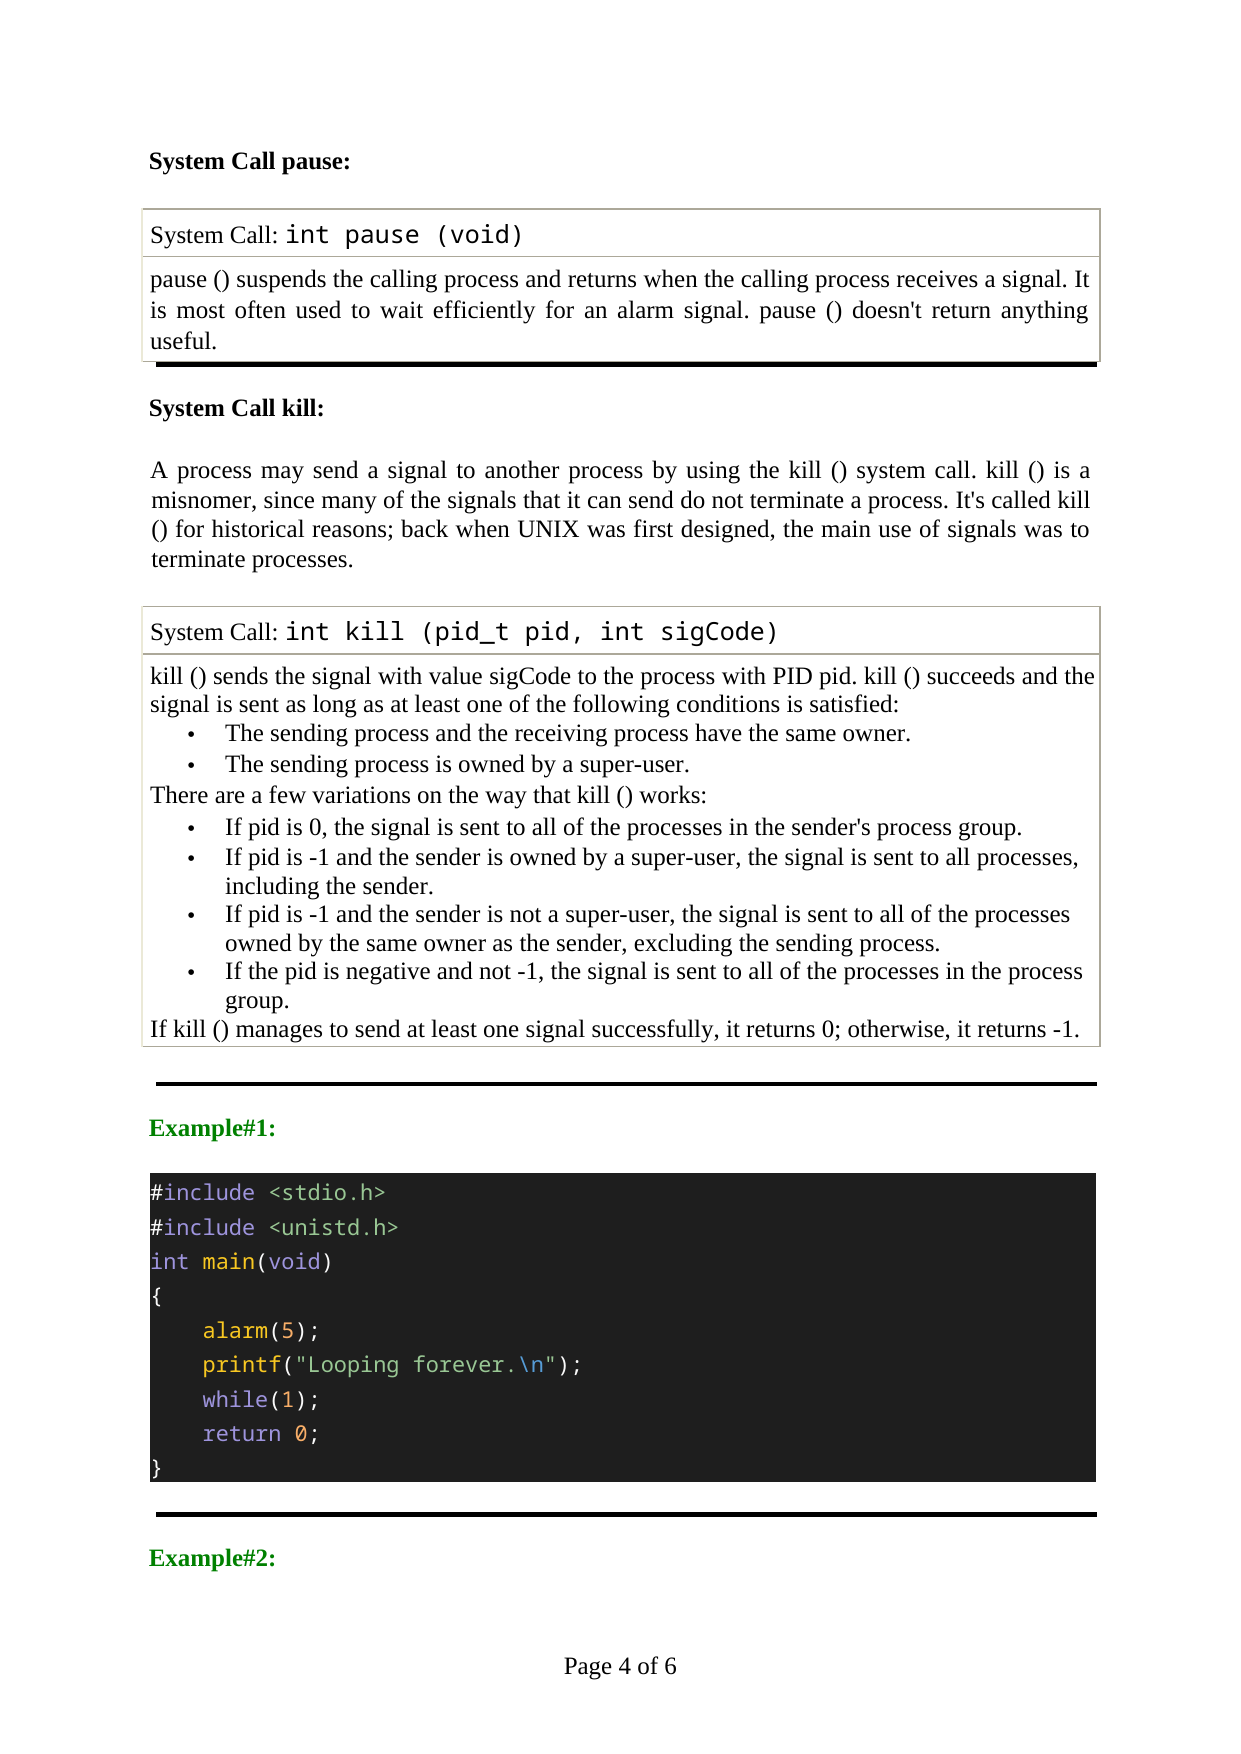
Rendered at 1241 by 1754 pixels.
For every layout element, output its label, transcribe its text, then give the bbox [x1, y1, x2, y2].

table_cell pause () suspends the calling process and returns when the calling process receives a signal. It is most often used to wait efficiently for an alarm signal. pause () doesn't return anything useful. [143, 257, 1099, 361]
text #include <unistd.h> [150, 1207, 1096, 1242]
text Example#2: [148, 1543, 1096, 1572]
text return 0; [150, 1413, 1096, 1448]
text } [150, 1448, 1096, 1482]
text { [150, 1276, 1096, 1310]
text alarm(5); [150, 1310, 1096, 1345]
table_header System Call: int kill (pid_t pid, int sigCode) [143, 607, 1099, 653]
table_header System Call: int pause (void) [143, 210, 1099, 256]
text int main(void) [150, 1242, 1096, 1276]
text while(1); [150, 1379, 1096, 1413]
table_cell kill () sends the signal with value sigCode to the process with PID pid. kill () succeeds and the signal is sent as long as at least one of the following conditions is satisfied: The sending process and the receiving process have the same owner. The sending process is owned by a super-user. There are a few variations on the way that kill () works: If pid is 0, the signal is sent to all of the processes in the sender's process group. If pid is -1 and the sender is owned by a super-user, the signal is sent to all processes, including the sender. If pid is -1 and the sender is not a super-user, the signal is sent to all of the processes owned by the same owner as the sender, excluding the sending process. If the pid is negative and not -1, the signal is sent to all of the processes in the process group. If kill () manages to send at least one signal successfully, it returns 0; otherwise, it returns -1. [143, 655, 1099, 1046]
text printf("Looping forever.\n"); [150, 1345, 1096, 1379]
text System Call pause: [148, 146, 1096, 175]
text #include <stdio.h> [150, 1173, 1096, 1207]
text A process may send a signal to another process by using the kill () system call. kill () is a misnomer, since many of the signals that it can send do not terminate a process. It's called kill () for historical reasons; back when UNIX was first designed, the main use of signals was to terminate processes. [150, 455, 1092, 573]
text Example#1: [148, 1113, 389, 1141]
text System Call kill: [148, 393, 1096, 422]
